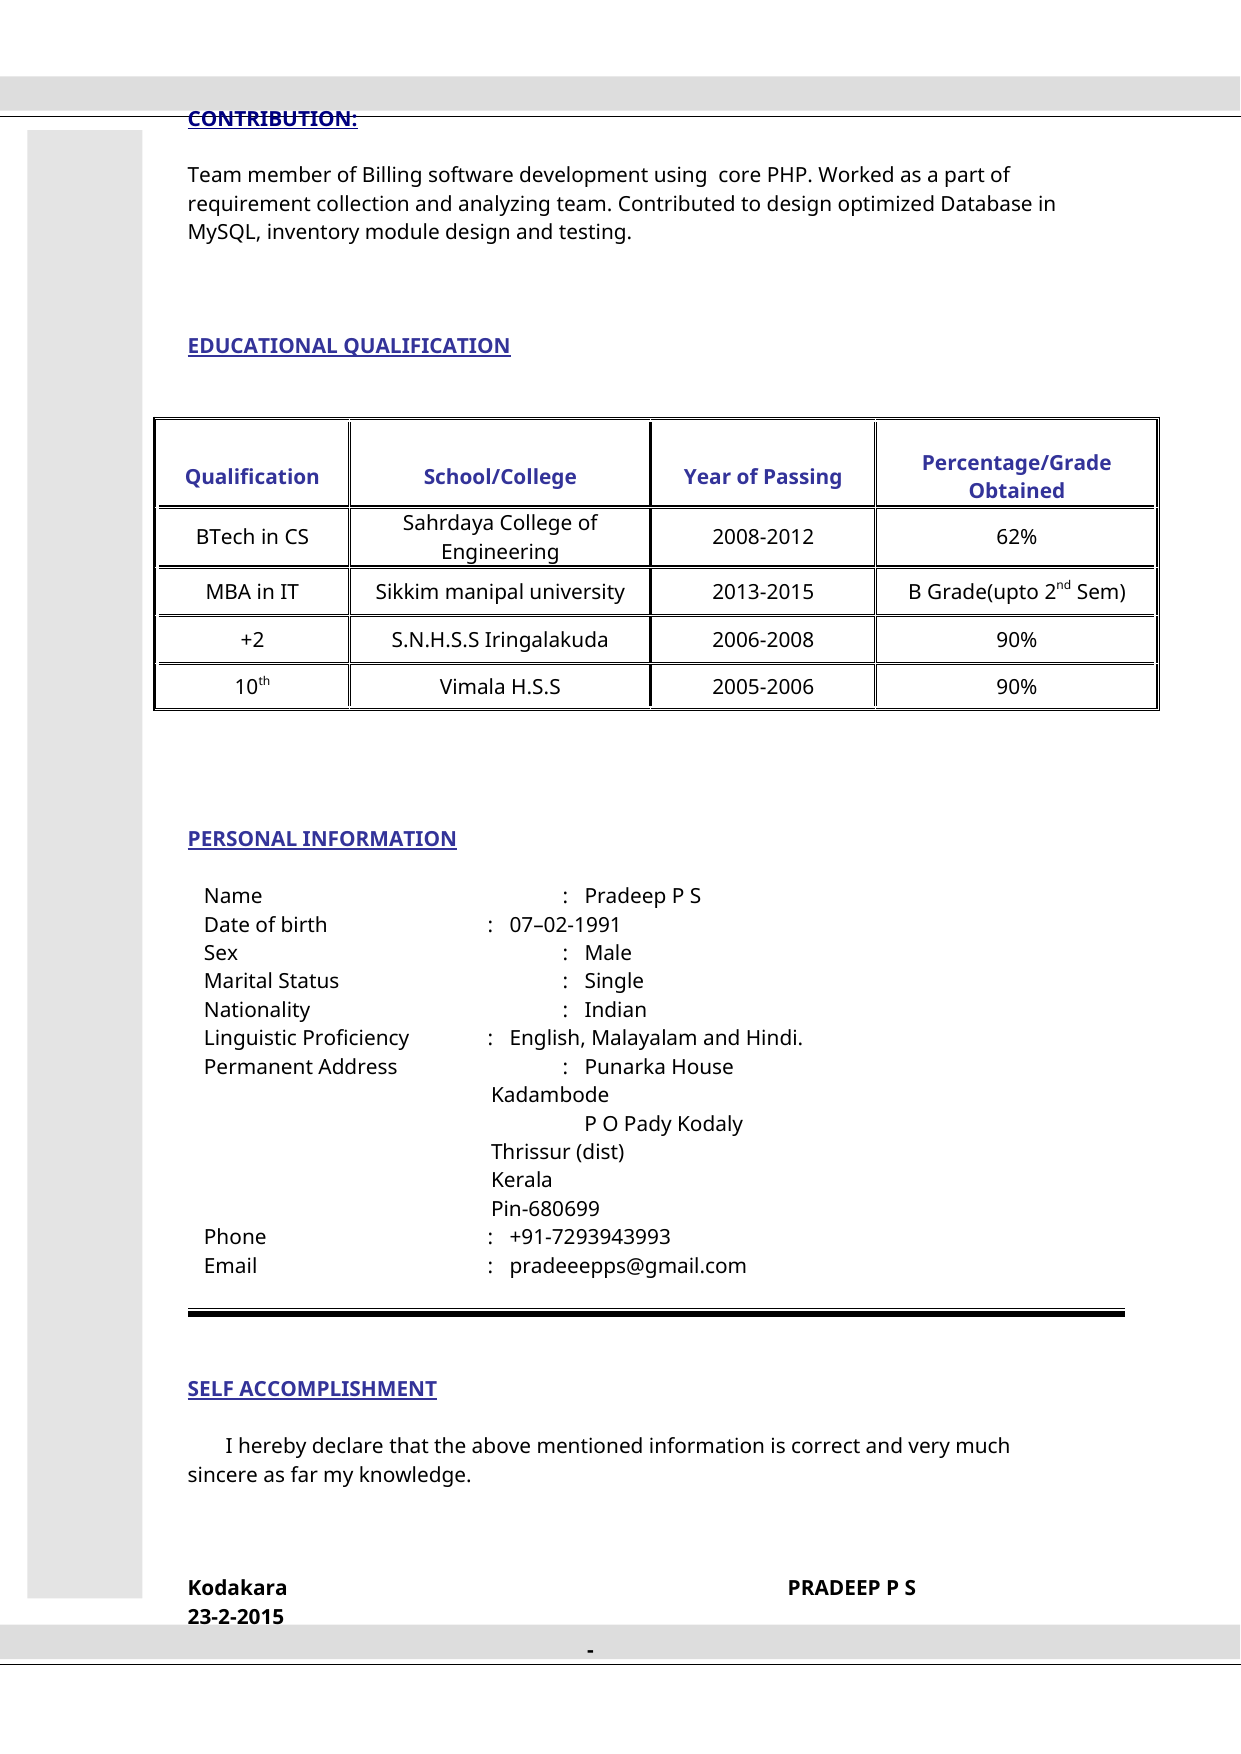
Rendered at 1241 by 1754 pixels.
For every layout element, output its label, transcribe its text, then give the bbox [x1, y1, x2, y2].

text EDUCATIONAL QUALIFICATION [187, 331, 1162, 360]
text 23-2-2015 [187, 1602, 1125, 1630]
title Name : Pradeep P S [187, 881, 1125, 910]
title Nationality : Indian [187, 995, 1125, 1023]
table_cell Vimala H.S.S [350, 665, 650, 707]
text CONTRIBUTION: [187, 104, 1125, 132]
title Phone : +91-7293943993 [187, 1222, 1125, 1251]
text PERSONAL INFORMATION [187, 824, 1125, 853]
table_cell 62% [877, 505, 1157, 565]
table_cell +2 [156, 614, 348, 662]
title Pin-680699 [187, 1194, 1125, 1222]
text SELF ACCOMPLISHMENT [187, 1374, 1125, 1402]
table_cell Sikkim manipal university [351, 569, 649, 613]
table_header Percentage/Grade Obtained [876, 420, 1156, 505]
table_header Year of Passing [650, 420, 876, 505]
table_cell 2005-2006 [650, 665, 876, 707]
table_cell 2013-2015 [652, 569, 874, 613]
title Thrissur (dist) [187, 1137, 1125, 1166]
table_header School/College [350, 420, 650, 505]
text I hereby declare that the above mentioned information is correct and very much sincere as far my knowledge. [187, 1431, 1125, 1488]
text Team member of Billing software development using core PHP. Worked as a part of requirement collection and analyzing team. Contributed to design optimized Database in MySQL, inventory module design and testing. [187, 161, 1125, 246]
text Kodakara PRADEEP P S [187, 1573, 1125, 1602]
title Kerala [187, 1166, 1125, 1194]
title Email : pradeeepps@gmail.com [187, 1251, 1125, 1279]
title Linguistic Proficiency : English, Malayalam and Hindi. [187, 1023, 1125, 1052]
title Kadambode [187, 1080, 1125, 1109]
title Sex : Male Marital Status : Single [187, 938, 1125, 995]
title Date of birth : 07–02-1991 [187, 910, 1125, 938]
table_cell 10th [155, 662, 350, 707]
title Permanent Address : Punarka House [187, 1052, 1125, 1080]
table_cell BTech in CS [156, 505, 348, 565]
table_cell Sahrdaya College of Engineering [351, 509, 649, 565]
table_cell 90% [877, 614, 1157, 662]
table_header Qualification [156, 420, 350, 505]
table_cell MBA in IT [156, 565, 348, 613]
table_cell 2006-2008 [652, 617, 874, 662]
table_cell B Grade(upto 2nd Sem) [877, 565, 1157, 613]
table_cell 2008-2012 [652, 509, 874, 565]
title P O Pady Kodaly [187, 1109, 1125, 1137]
table_cell S.N.H.S.S Iringalakuda [351, 617, 649, 662]
table_cell 90% [876, 662, 1158, 707]
